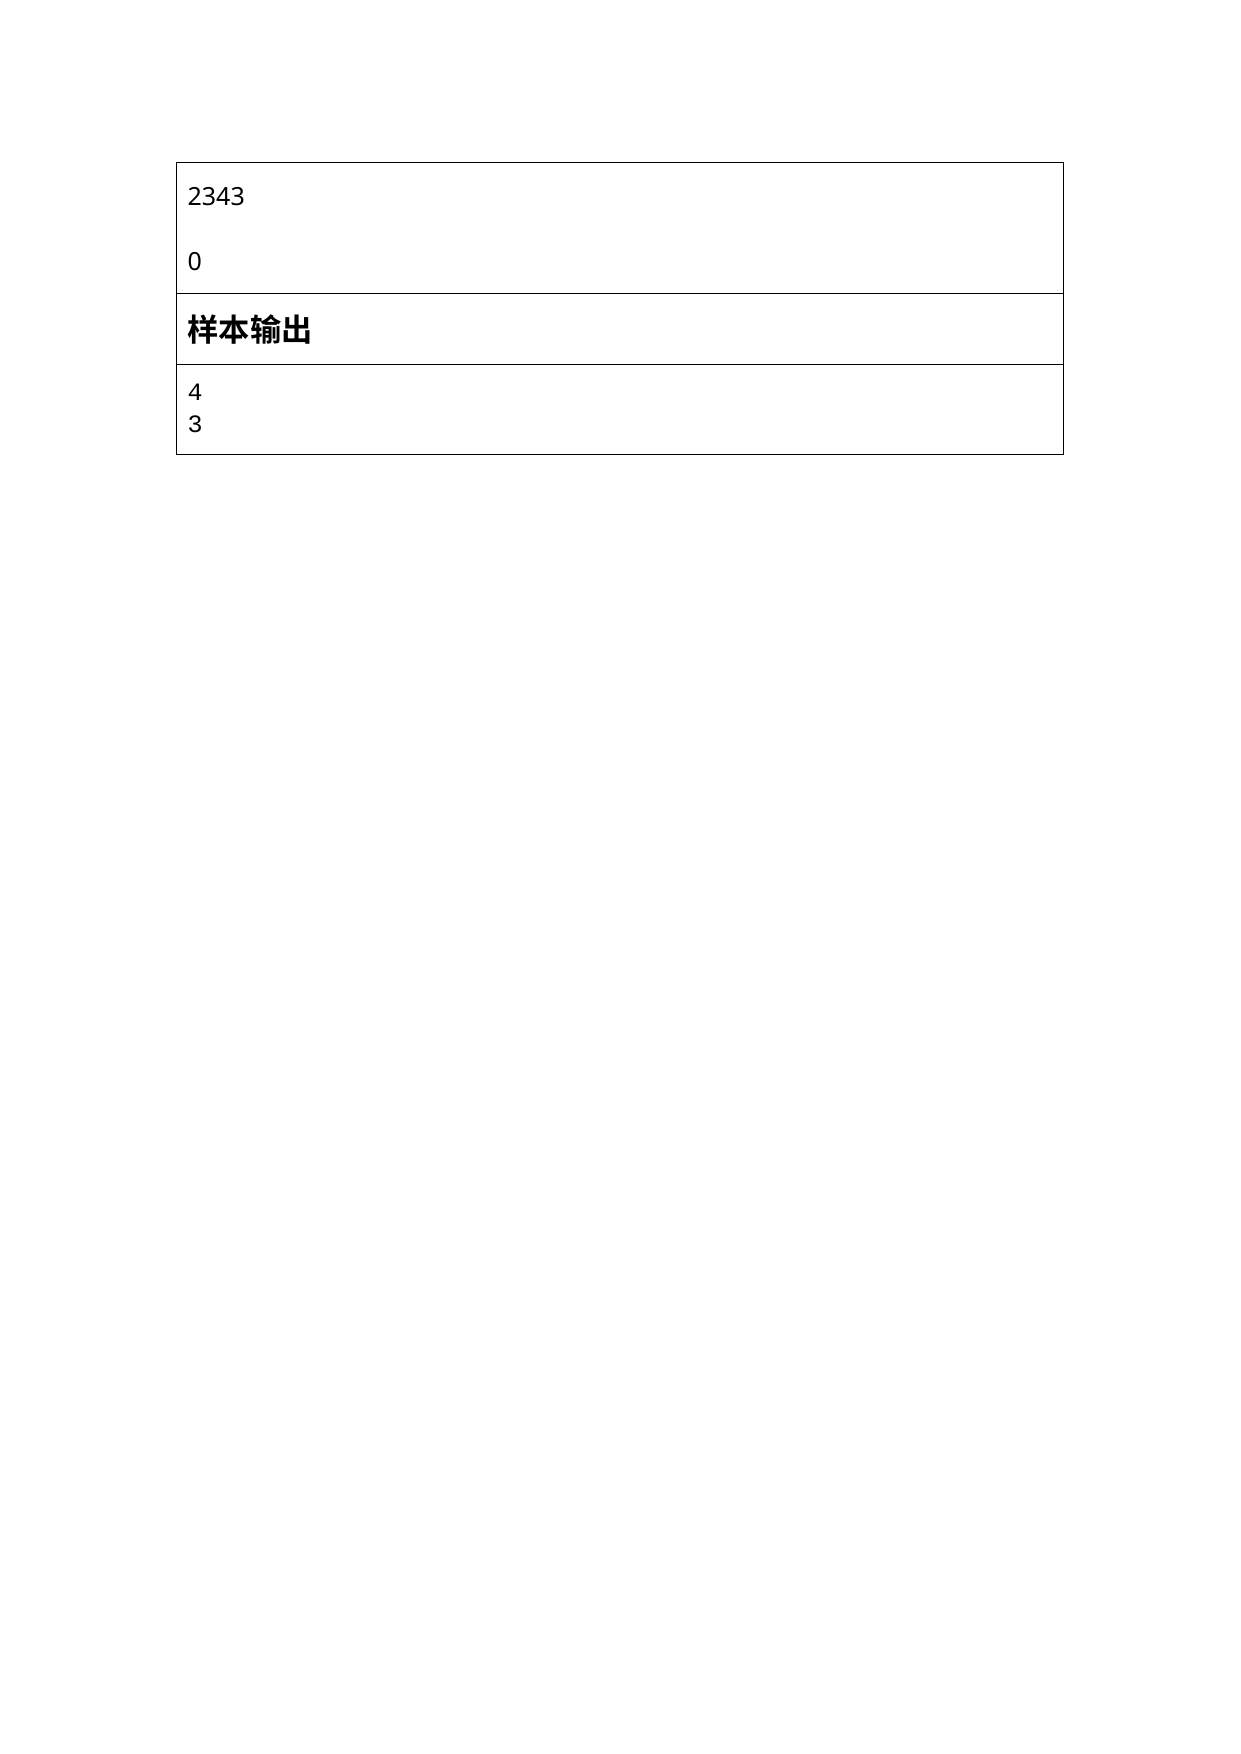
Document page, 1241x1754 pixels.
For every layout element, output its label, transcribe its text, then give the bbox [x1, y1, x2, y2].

table_cell 样本输出 [177, 294, 1063, 364]
table_cell 4 3 [177, 365, 1063, 454]
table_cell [177, 163, 1063, 293]
